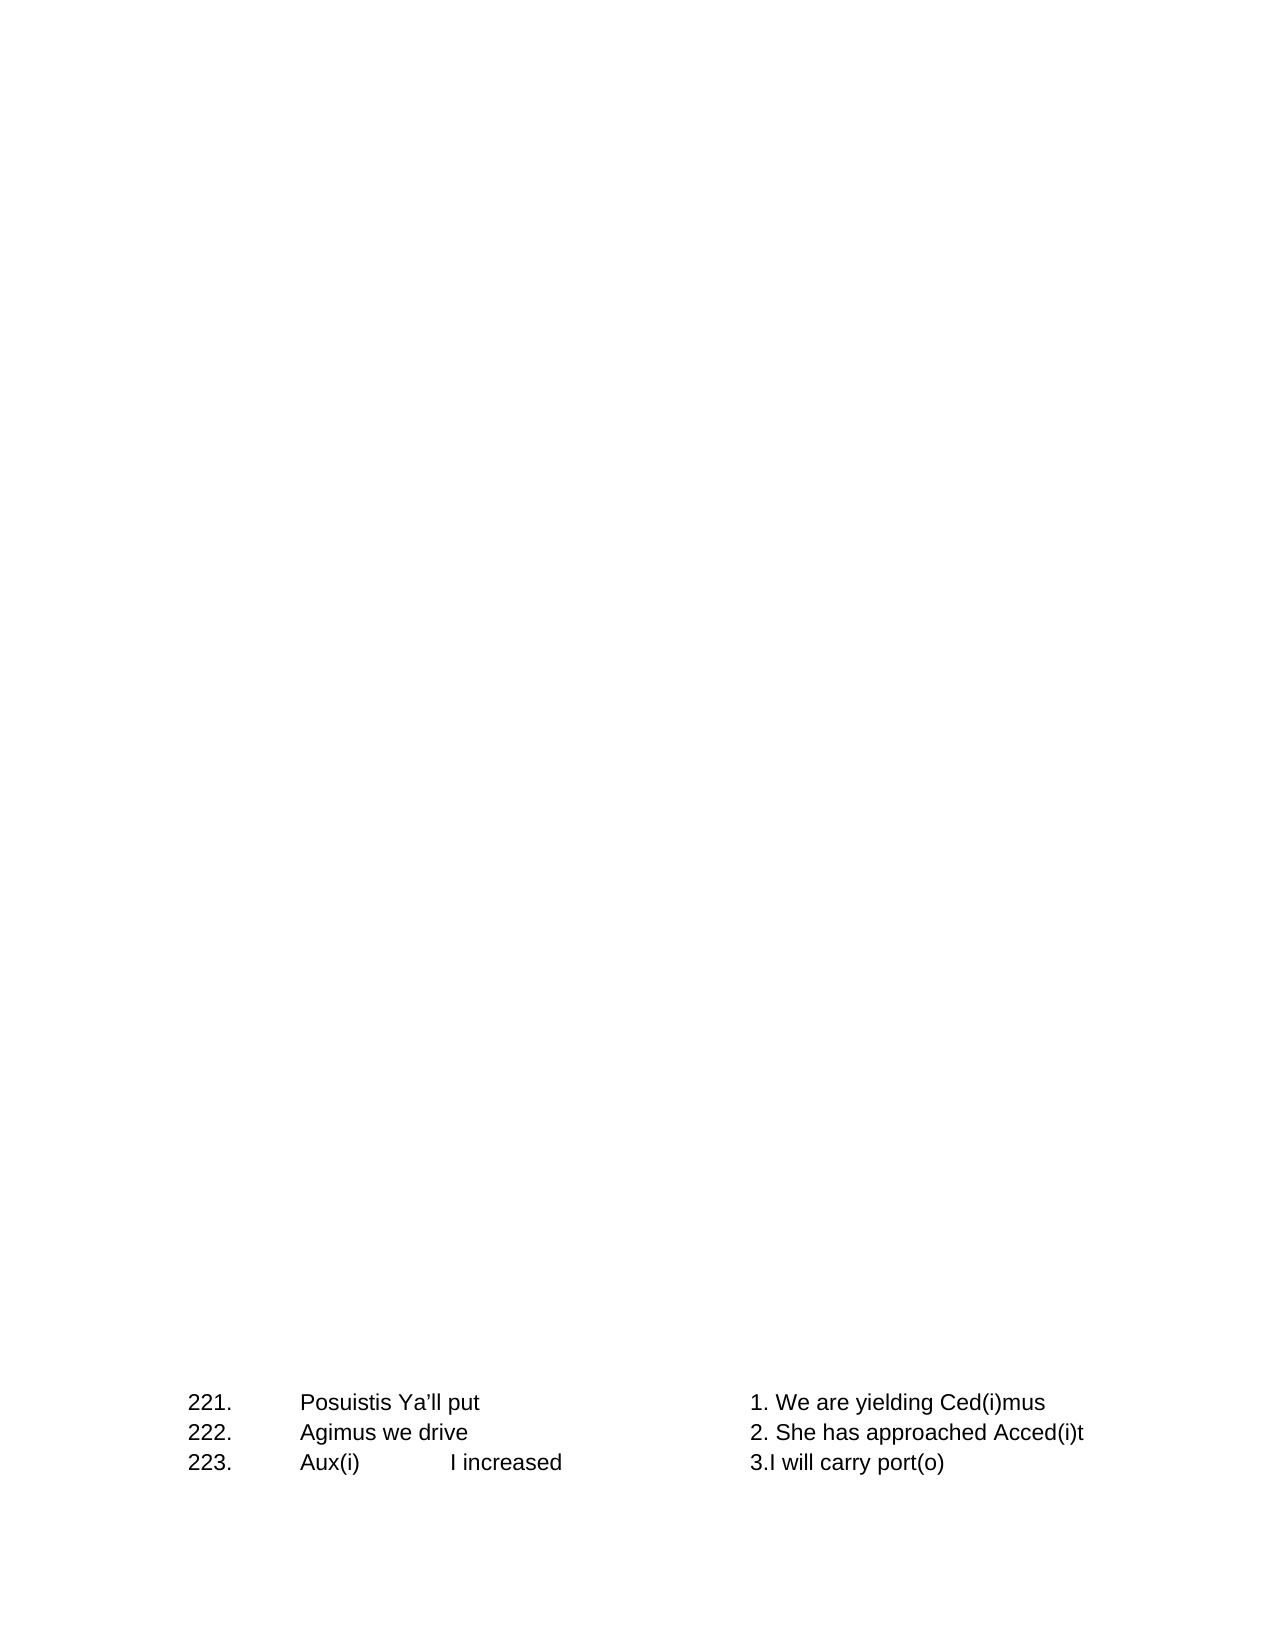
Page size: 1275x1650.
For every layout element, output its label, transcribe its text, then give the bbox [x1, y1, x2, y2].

list Posuistis Ya’ll put 1. We are yielding Ced(i)mus [188, 1388, 1125, 1415]
list Aux(i) I increased 3.I will carry port(o) [188, 1449, 1125, 1475]
list Agimus we drive 2. She has approached Acced(i)t [188, 1419, 1125, 1445]
